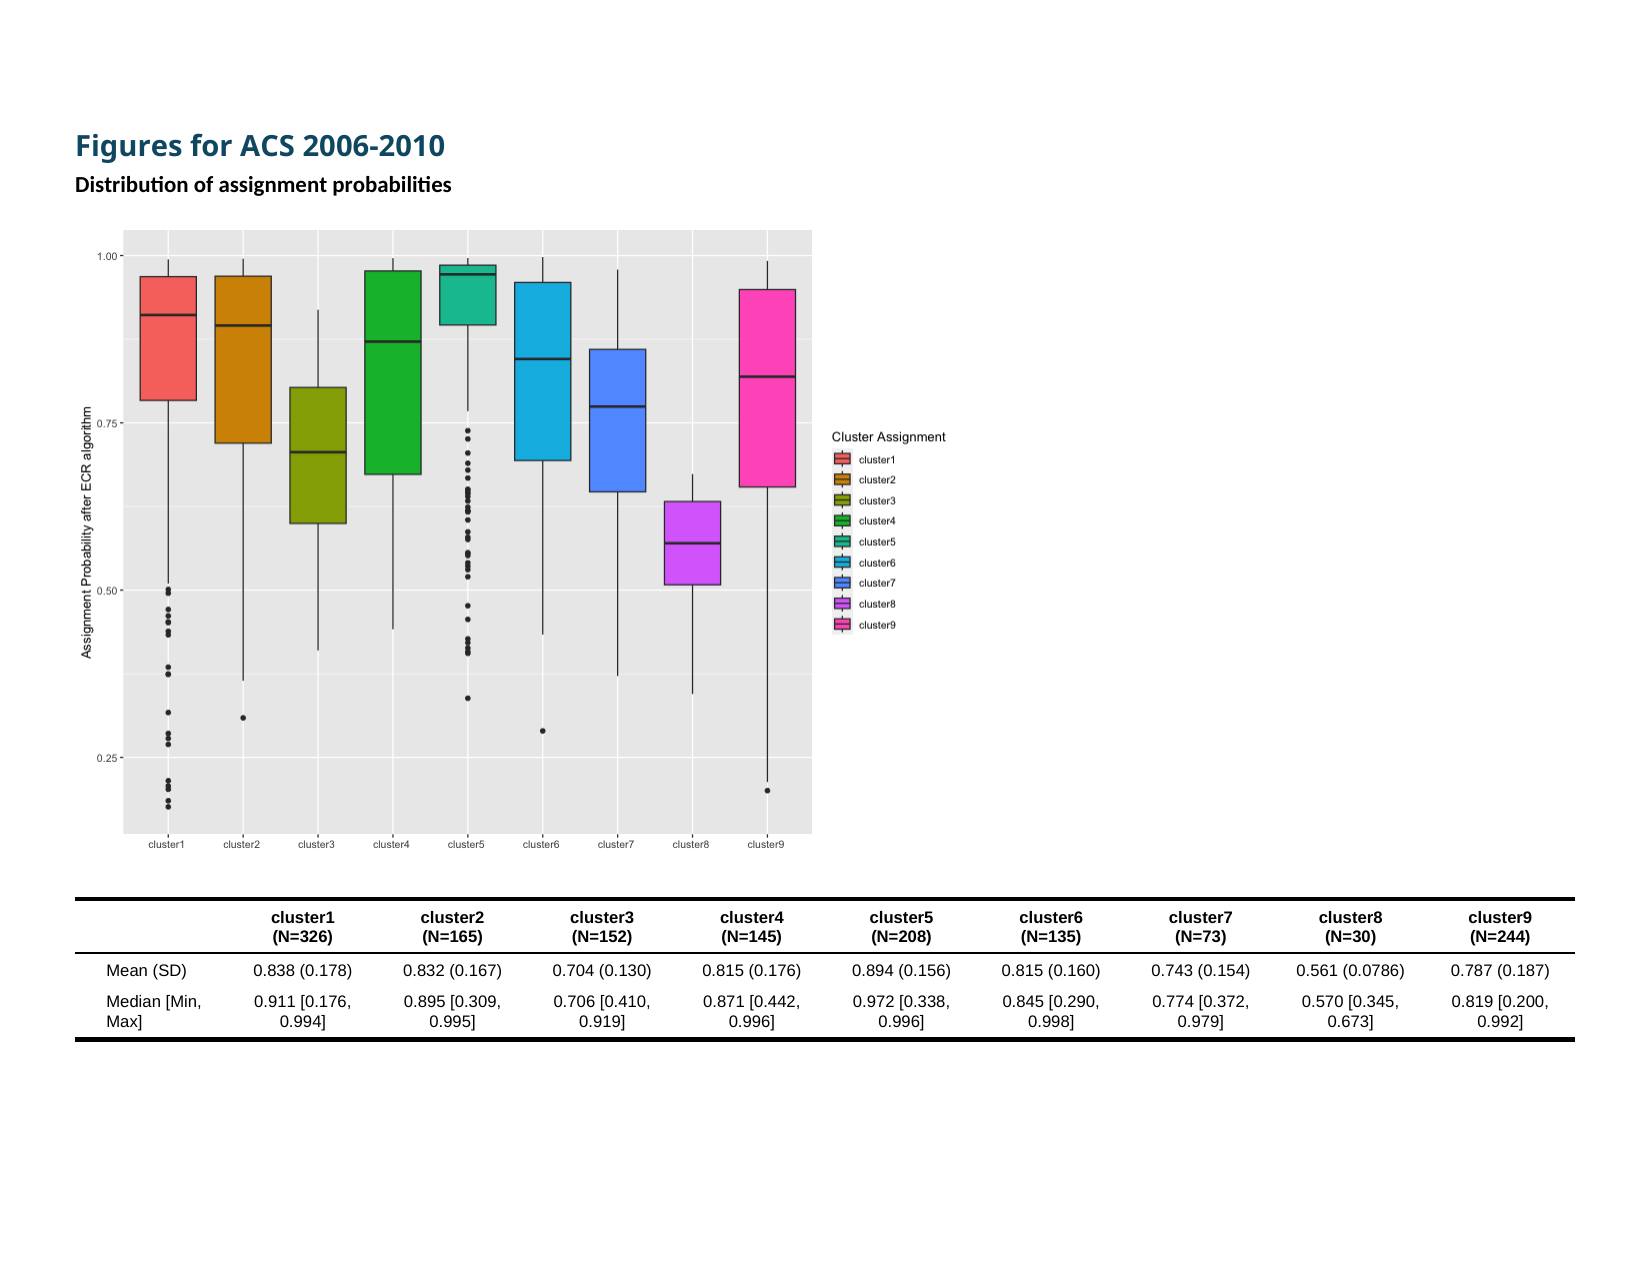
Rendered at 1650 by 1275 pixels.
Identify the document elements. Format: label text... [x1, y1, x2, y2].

table_cell 0.561 (0.0786) [1276, 954, 1425, 986]
table_cell 0.706 [0.410, 0.919] [527, 986, 677, 1037]
table_header cluster7 (N=73) [1126, 901, 1276, 952]
table_header cluster3 (N=152) [527, 901, 677, 952]
table_cell 0.972 [0.338, 0.996] [826, 986, 976, 1037]
table_cell 0.570 [0.345, 0.673] [1276, 986, 1425, 1037]
table_cell 0.704 (0.130) [527, 954, 677, 986]
table_header [75, 901, 228, 952]
table_header cluster1 (N=326) [228, 901, 377, 952]
table_cell 0.819 [0.200, 0.992] [1425, 986, 1575, 1037]
text Distribution of assignment probabilities [75, 171, 1575, 199]
table_cell 0.832 (0.167) [378, 954, 527, 986]
table_cell 0.895 [0.309, 0.995] [378, 986, 527, 1037]
table_header cluster2 (N=165) [378, 901, 527, 952]
table_cell 0.871 [0.442, 0.996] [677, 986, 826, 1037]
table_cell 0.838 (0.178) [228, 954, 377, 986]
table_header cluster4 (N=145) [677, 901, 826, 952]
table_cell 0.911 [0.176, 0.994] [228, 986, 377, 1037]
table_header cluster5 (N=208) [826, 901, 976, 952]
table_header cluster6 (N=135) [976, 901, 1126, 952]
table_cell Mean (SD) [75, 954, 228, 986]
table_cell 0.815 (0.176) [677, 954, 826, 986]
table_cell 0.894 (0.156) [826, 954, 976, 986]
table_header cluster8 (N=30) [1276, 901, 1425, 952]
table_cell 0.774 [0.372, 0.979] [1126, 986, 1276, 1037]
table_cell 0.845 [0.290, 0.998] [976, 986, 1126, 1037]
subtitle Figures for ACS 2006-2010 [75, 125, 1575, 165]
table_cell 0.787 (0.187) [1425, 954, 1575, 986]
table_header cluster9 (N=244) [1425, 901, 1575, 952]
picture [75, 223, 959, 872]
table_cell 0.815 (0.160) [976, 954, 1126, 986]
table_cell Median [Min, Max] [75, 986, 228, 1037]
table_cell 0.743 (0.154) [1126, 954, 1276, 986]
